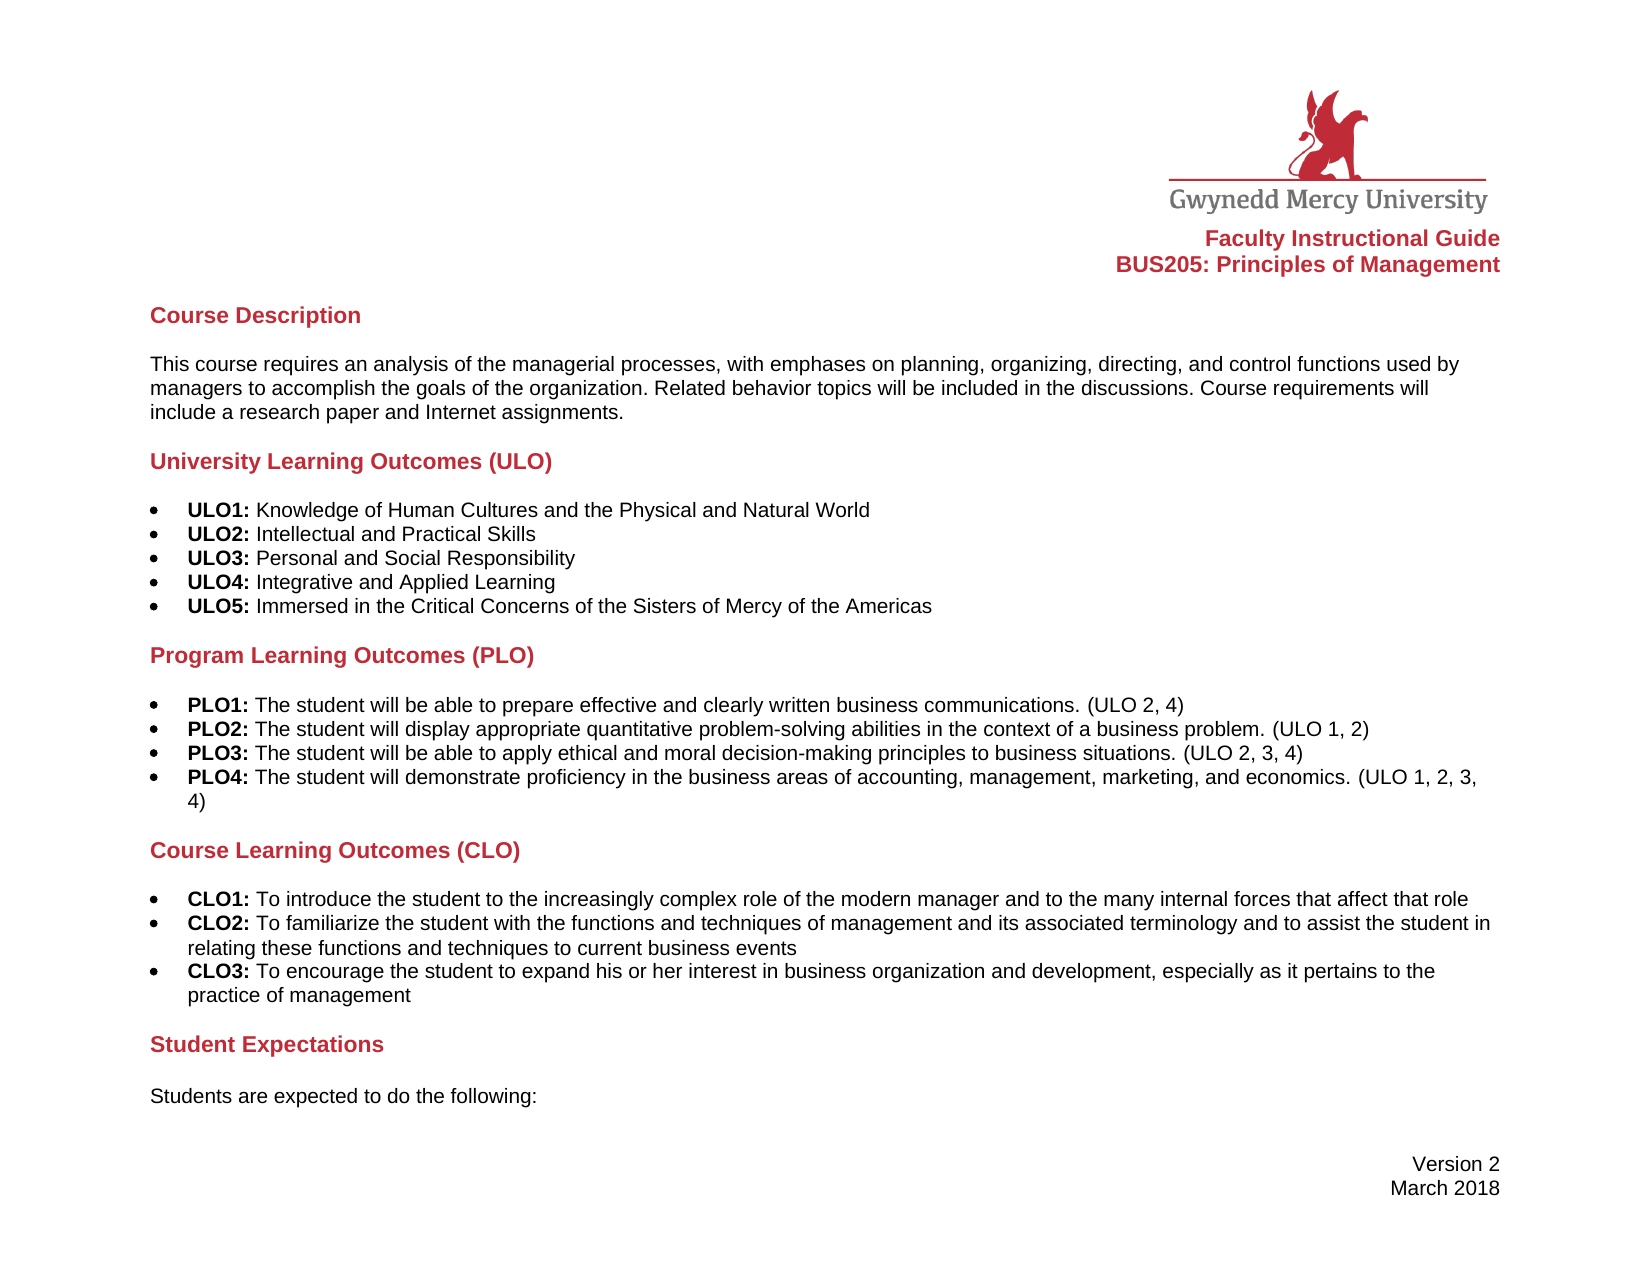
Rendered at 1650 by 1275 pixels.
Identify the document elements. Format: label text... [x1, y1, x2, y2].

subtitle Program Learning Outcomes (PLO) [150, 642, 1500, 669]
text ULO3: Personal and Social Responsibility [150, 546, 1500, 570]
text ULO4: Integrative and Applied Learning [150, 570, 1500, 594]
text PLO4: The student will demonstrate proficiency in the business areas of accounting, management, marketing, and economics. (ULO 1, 2, 3, 4) [150, 765, 1500, 813]
subtitle Course Learning Outcomes (CLO) [150, 837, 1500, 863]
text PLO3: The student will be able to apply ethical and moral decision-making principles to business situations. (ULO 2, 3, 4) [150, 741, 1500, 765]
text ULO1: Knowledge of Human Cultures and the Physical and Natural World [150, 498, 1500, 522]
subtitle University Learning Outcomes (ULO) [150, 448, 1500, 474]
text PLO2: The student will display appropriate quantitative problem-solving abilities in the context of a business problem. (ULO 1, 2) [150, 717, 1500, 741]
text Students are expected to do the following: [150, 1084, 1500, 1108]
text This course requires an analysis of the managerial processes, with emphases on planning, organizing, directing, and control functions used by managers to accomplish the goals of the organization. Related behavior topics will be included in the discussions. Course requirements will include a research paper and Internet assignments. [150, 352, 1500, 424]
picture [1154, 75, 1500, 225]
text CLO3: To encourage the student to expand his or her interest in business organization and development, especially as it pertains to the practice of management [150, 959, 1500, 1007]
text CLO1: To introduce the student to the increasingly complex role of the modern manager and to the many internal forces that affect that role [150, 887, 1500, 911]
text ULO5: Immersed in the Critical Concerns of the Sisters of Mercy of the Americas [150, 594, 1500, 618]
text PLO1: The student will be able to prepare effective and clearly written business communications. (ULO 2, 4) [150, 693, 1500, 717]
subtitle Course Description [150, 302, 1500, 328]
subtitle Student Expectations [150, 1031, 1500, 1058]
text CLO2: To familiarize the student with the functions and techniques of management and its associated terminology and to assist the student in relating these functions and techniques to current business events [150, 911, 1500, 959]
text ULO2: Intellectual and Practical Skills [150, 522, 1500, 546]
